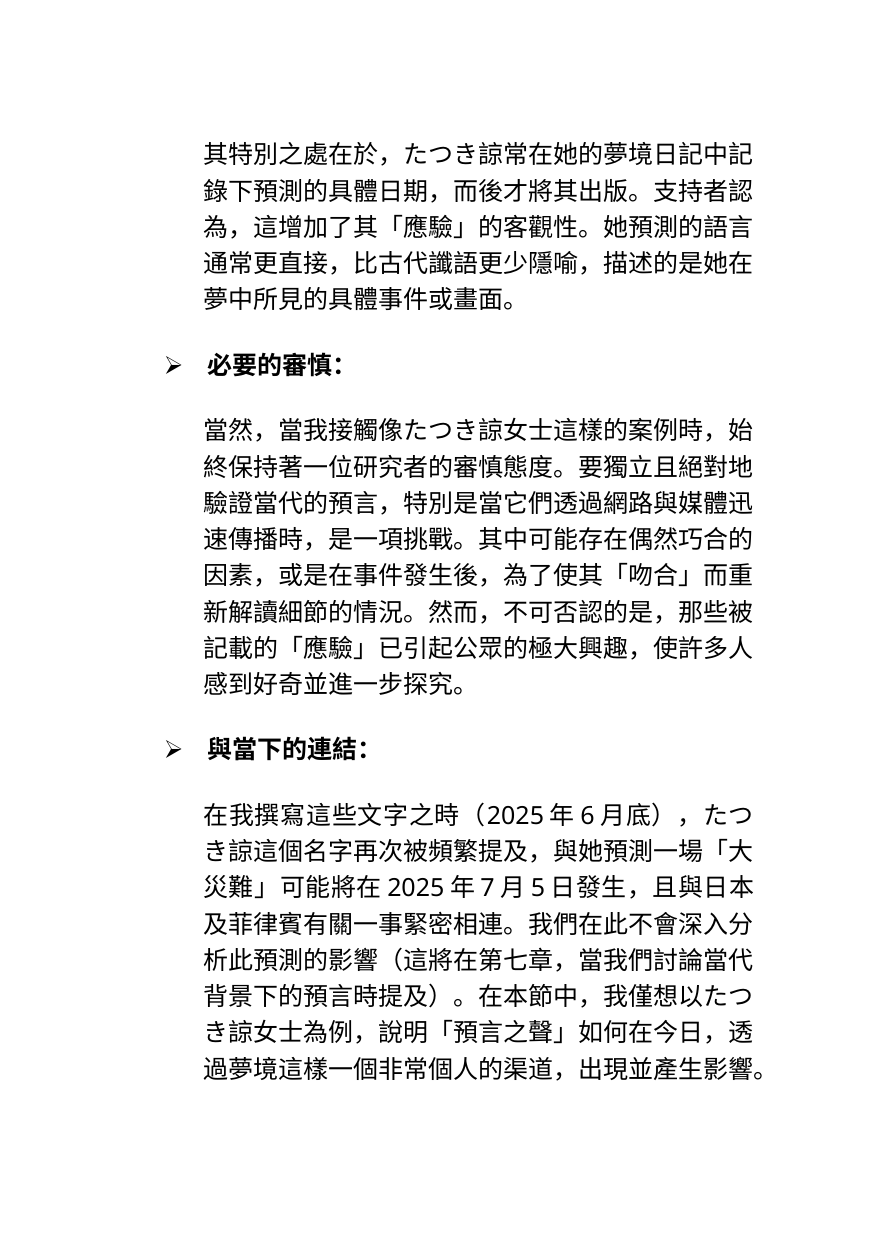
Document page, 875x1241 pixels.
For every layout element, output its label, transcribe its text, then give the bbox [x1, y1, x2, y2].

list 必要的審慎： [164, 345, 754, 382]
text 在我撰寫這些文字之時（2025年6月底），たつき諒這個名字再次被頻繁提及，與她預測一場「大災難」可能將在2025年7月5日發生，且與日本及菲律賓有關一事緊密相連。我們在此不會深入分析此預測的影響（這將在第七章，當我們討論當代背景下的預言時提及）。在本節中，我僅想以たつき諒女士為例，說明「預言之聲」如何在今日，透過夢境這樣一個非常個人的渠道，出現並產生影響。 [203, 795, 754, 1085]
text 其特別之處在於，たつき諒常在她的夢境日記中記錄下預測的具體日期，而後才將其出版。支持者認為，這增加了其「應驗」的客觀性。她預測的語言通常更直接，比古代讖語更少隱喻，描述的是她在夢中所見的具體事件或畫面。 [203, 135, 754, 316]
text 當然，當我接觸像たつき諒女士這樣的案例時，始終保持著一位研究者的審慎態度。要獨立且絕對地驗證當代的預言，特別是當它們透過網路與媒體迅速傳播時，是一項挑戰。其中可能存在偶然巧合的因素，或是在事件發生後，為了使其「吻合」而重新解讀細節的情況。然而，不可否認的是，那些被記載的「應驗」已引起公眾的極大興趣，使許多人感到好奇並進一步探究。 [203, 411, 754, 701]
list 與當下的連結： [164, 730, 754, 766]
